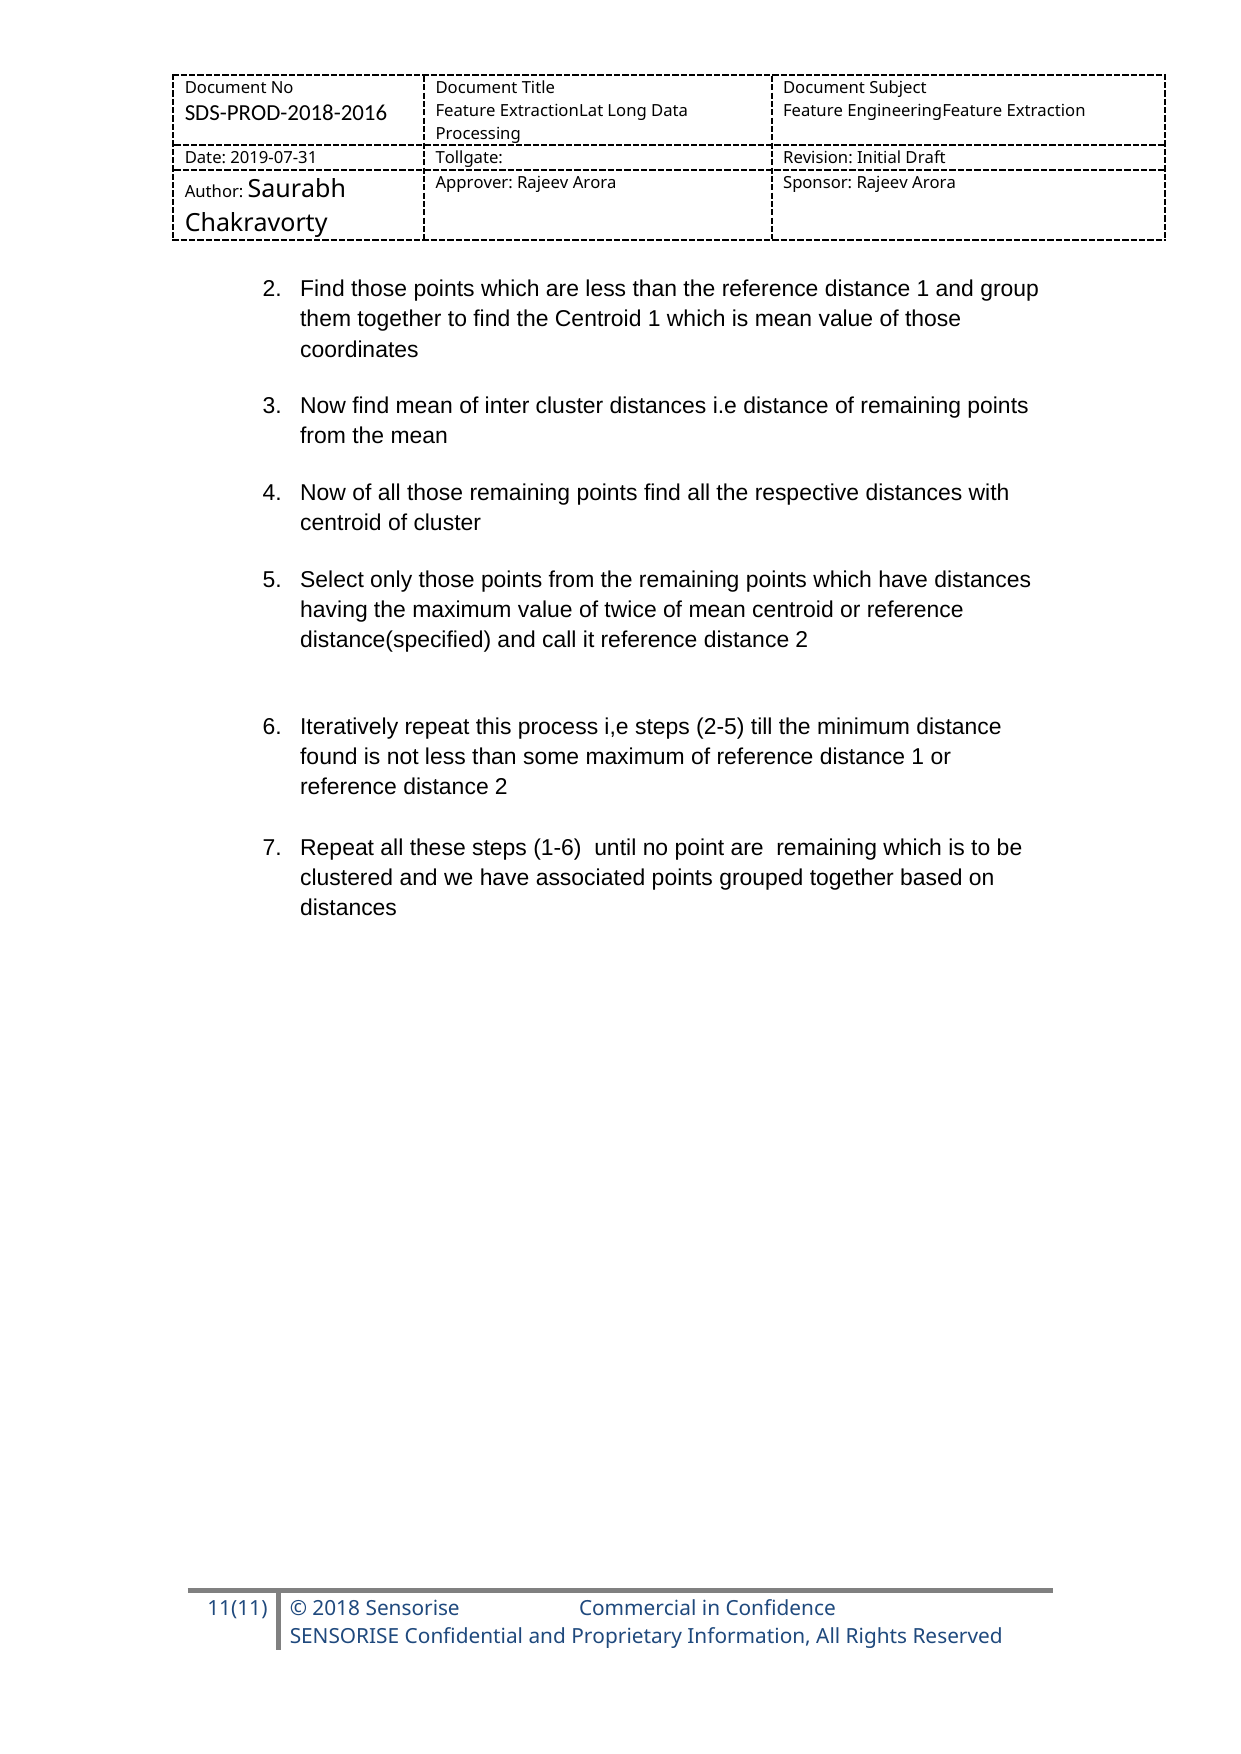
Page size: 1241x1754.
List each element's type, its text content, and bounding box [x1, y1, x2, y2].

list Repeat all these steps (1-6) until no point are remaining which is to be clustered and we have associated points grouped together based on distances [262, 834, 1053, 920]
list Iteratively repeat this process i,e steps (2-5) till the minimum distance found is not less than some maximum of reference distance 1 or reference distance 2 [262, 713, 1053, 799]
list Find those points which are less than the reference distance 1 and group them together to find the Centroid 1 which is mean value of those coordinates [262, 275, 1053, 362]
list Now of all those remaining points find all the respective distances with centroid of cluster [262, 479, 1053, 535]
list Now find mean of inter cluster distances i.e distance of remaining points from the mean [262, 392, 1053, 449]
list Select only those points from the remaining points which have distances having the maximum value of twice of mean centroid or reference distance(specified) and call it reference distance 2 [262, 566, 1053, 652]
